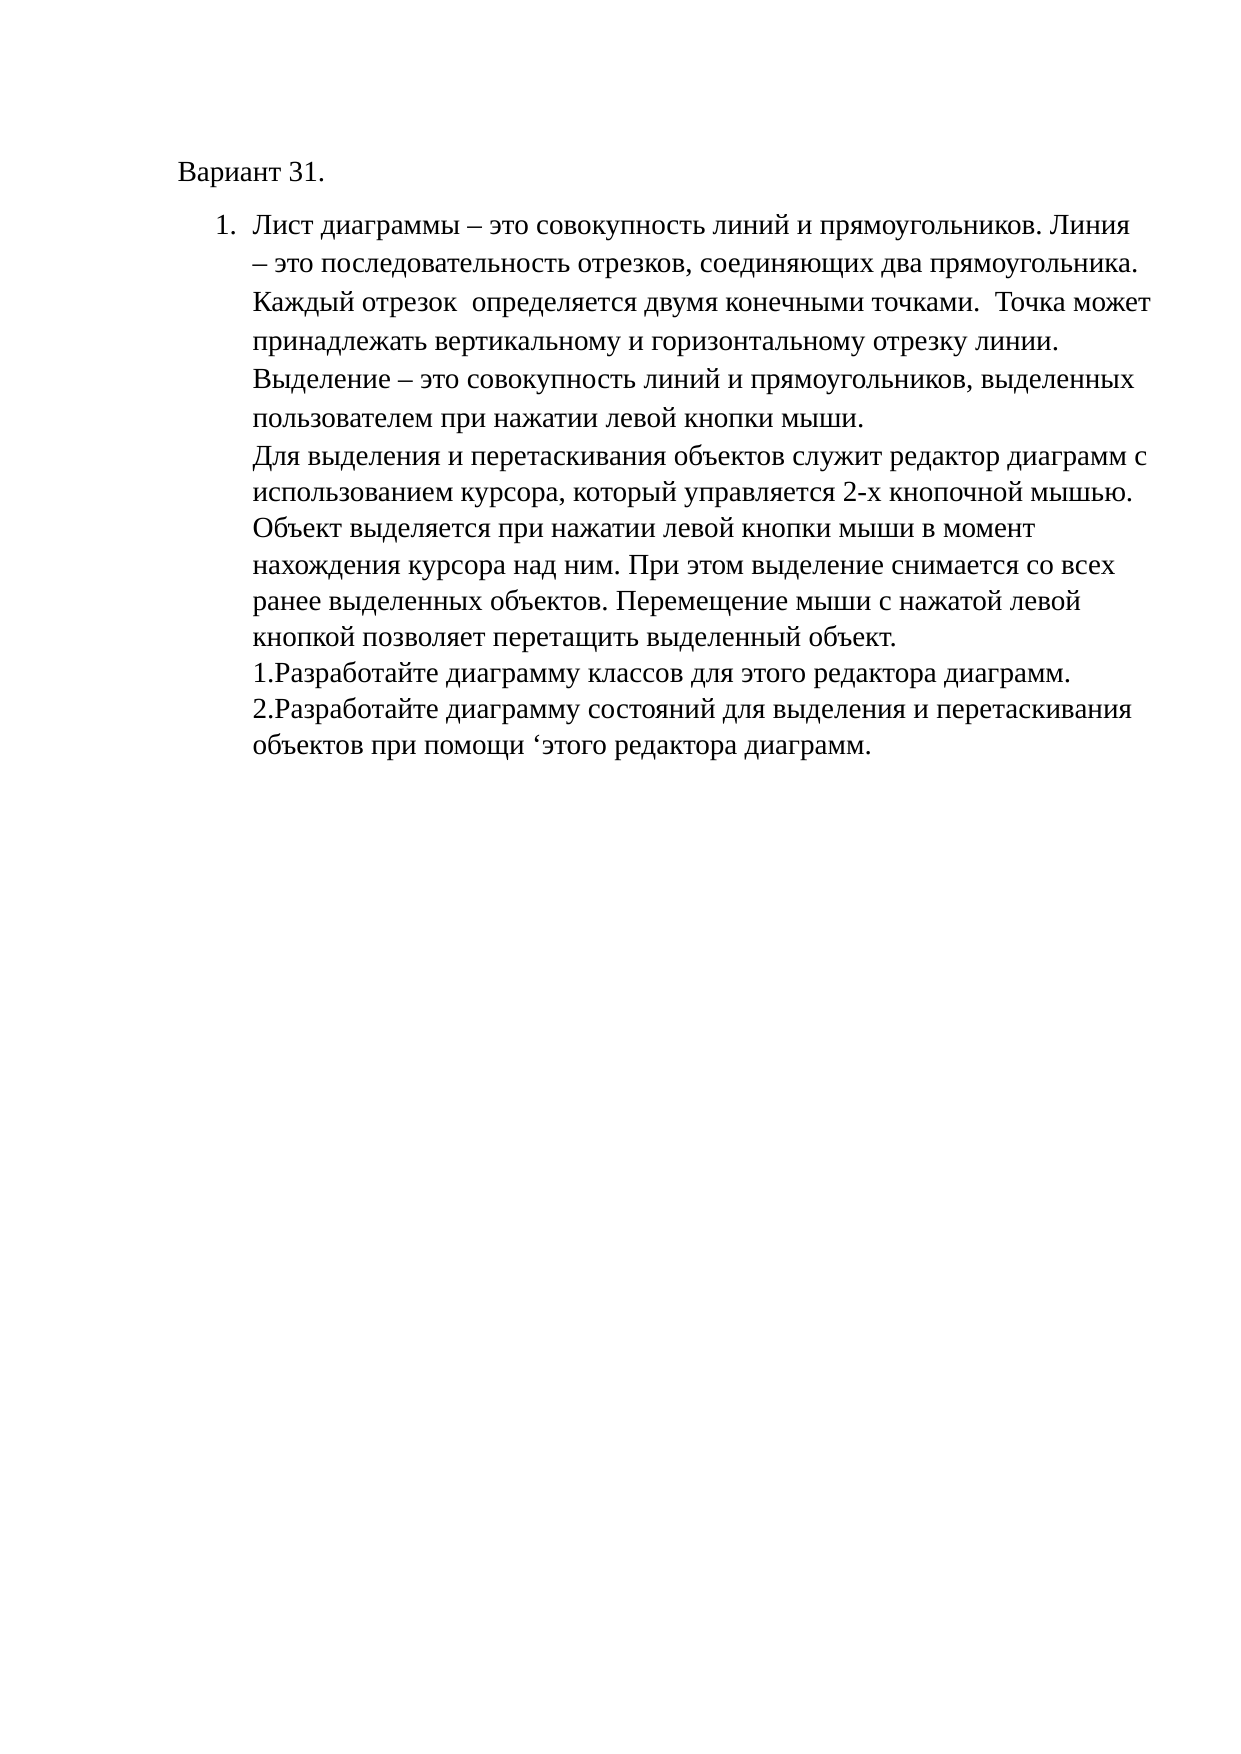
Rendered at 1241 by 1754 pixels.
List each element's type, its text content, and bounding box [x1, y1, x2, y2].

list Для выделения и перетаскивания объектов служит редактор диаграмм с использованием курсора, который управляется 2-х кнопочной мышью. Объект выделяется при нажатии левой кнопки мыши в момент нахождения курсора над ним. При этом выделение снимается со всех ранее выделенных объектов. Перемещение мыши с нажатой левой кнопкой позволяет перетащить выделенный объект. [252, 438, 1152, 653]
list 1.Разработайте диаграмму классов для этого редактора диаграмм. [252, 655, 1152, 689]
list 2.Разработайте диаграмму состояний для выделения и перетаскивания объектов при помощи ‘этого редактора диаграмм. [252, 691, 1152, 761]
text Вариант 31. [177, 118, 1152, 188]
list Лист диаграммы – это совокупность линий и прямоугольников. Линия – это последовательность отрезков, соединяющих два прямоугольника. Каждый отрезок определяется двумя конечными точками. Точка может принадлежать вертикальному и горизонтальному отрезку линии. Выделение – это совокупность линий и прямоугольников, выделенных пользователем при нажатии левой кнопки мыши. [215, 207, 1152, 433]
